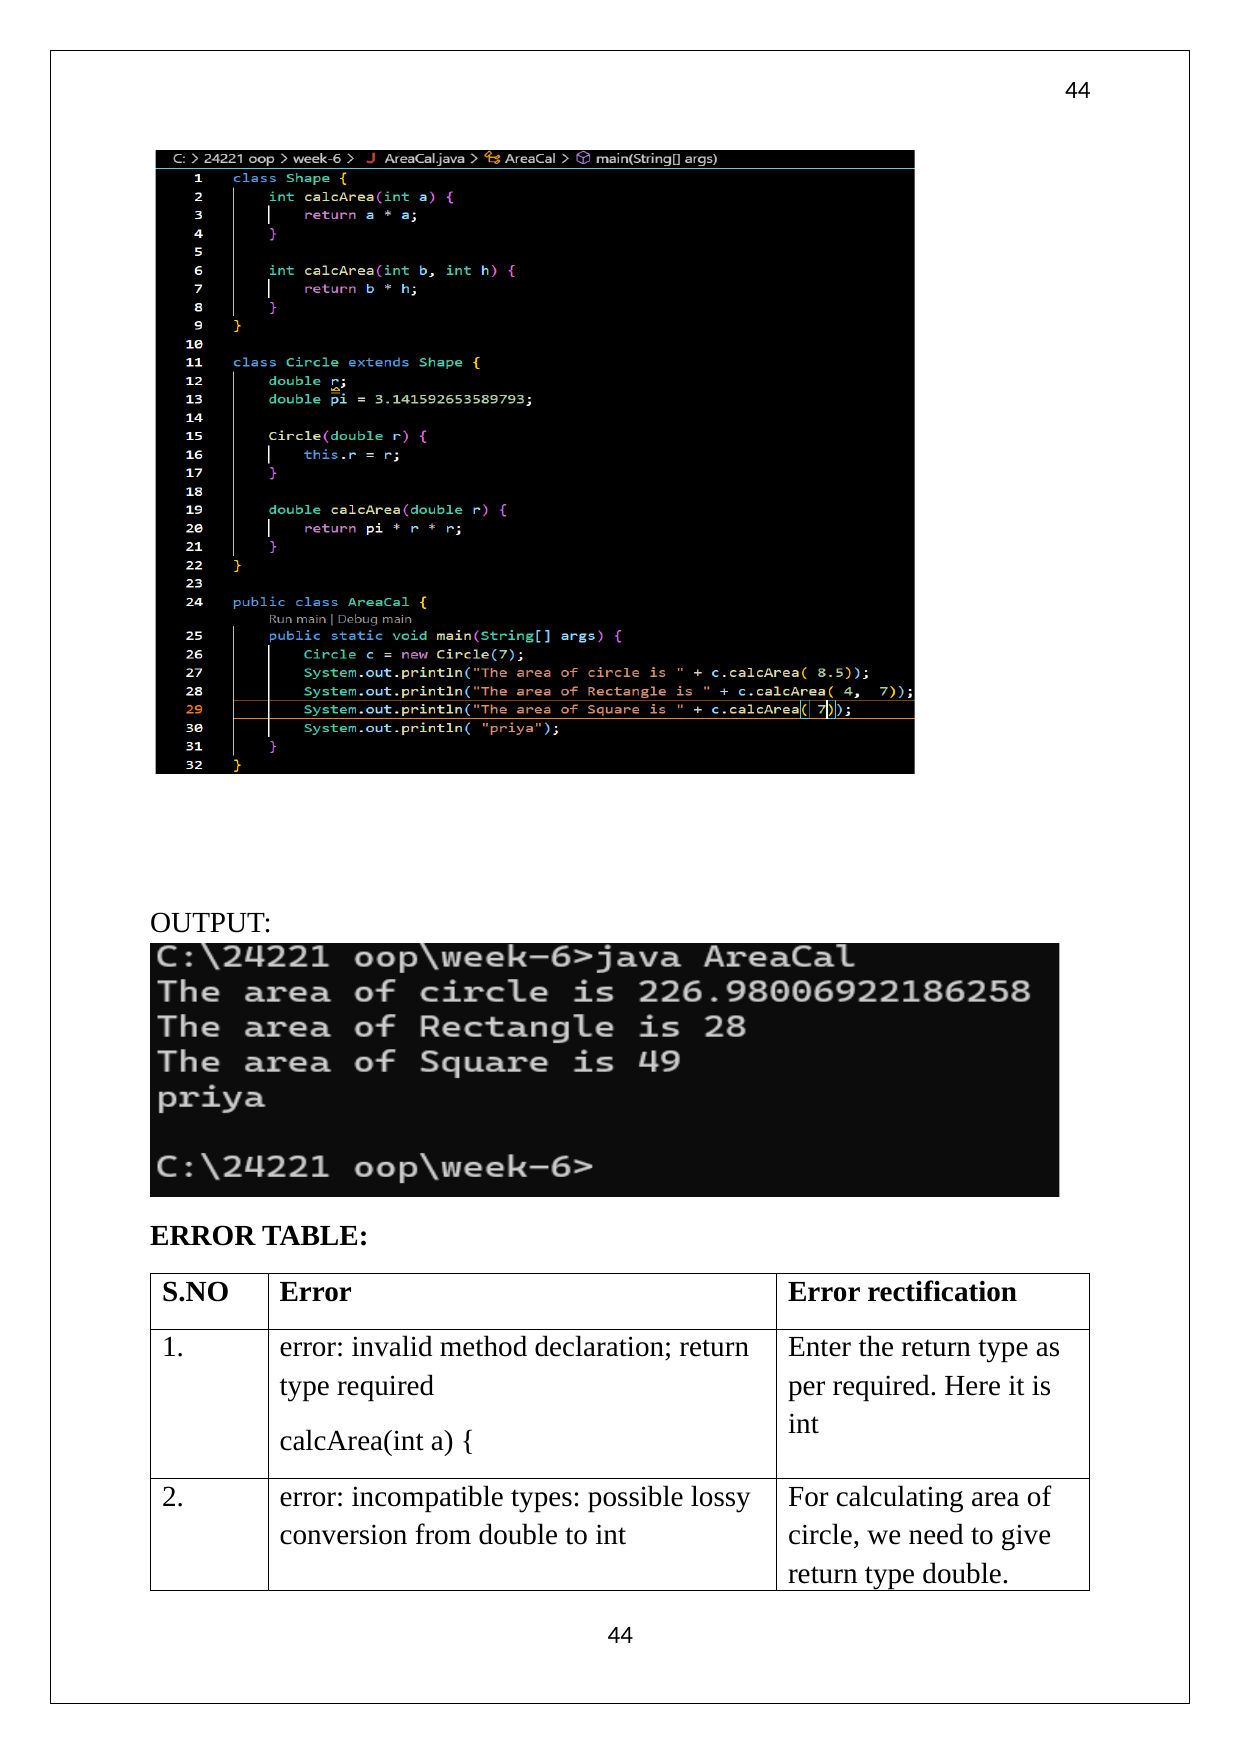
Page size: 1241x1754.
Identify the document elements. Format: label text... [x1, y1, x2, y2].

table_cell error: incompatible types: possible lossy conversion from double to int return pi*r*r; [269, 1479, 776, 1589]
table_cell error: invalid method declaration; return type required calcArea(int a) { [269, 1330, 776, 1478]
picture [155, 150, 915, 774]
table_header Error rectification [777, 1274, 1089, 1328]
picture [150, 943, 1060, 1197]
table_cell For calculating area of circle, we need to give return type double. [777, 1479, 1089, 1589]
table_cell 2. [151, 1479, 268, 1589]
table_header Error [269, 1274, 776, 1328]
table_cell Enter the return type as per required. Here it is int [777, 1330, 1089, 1478]
table_cell 1. [151, 1330, 268, 1478]
table_header S.NO [151, 1274, 268, 1328]
text ERROR TABLE: [150, 1218, 1090, 1251]
